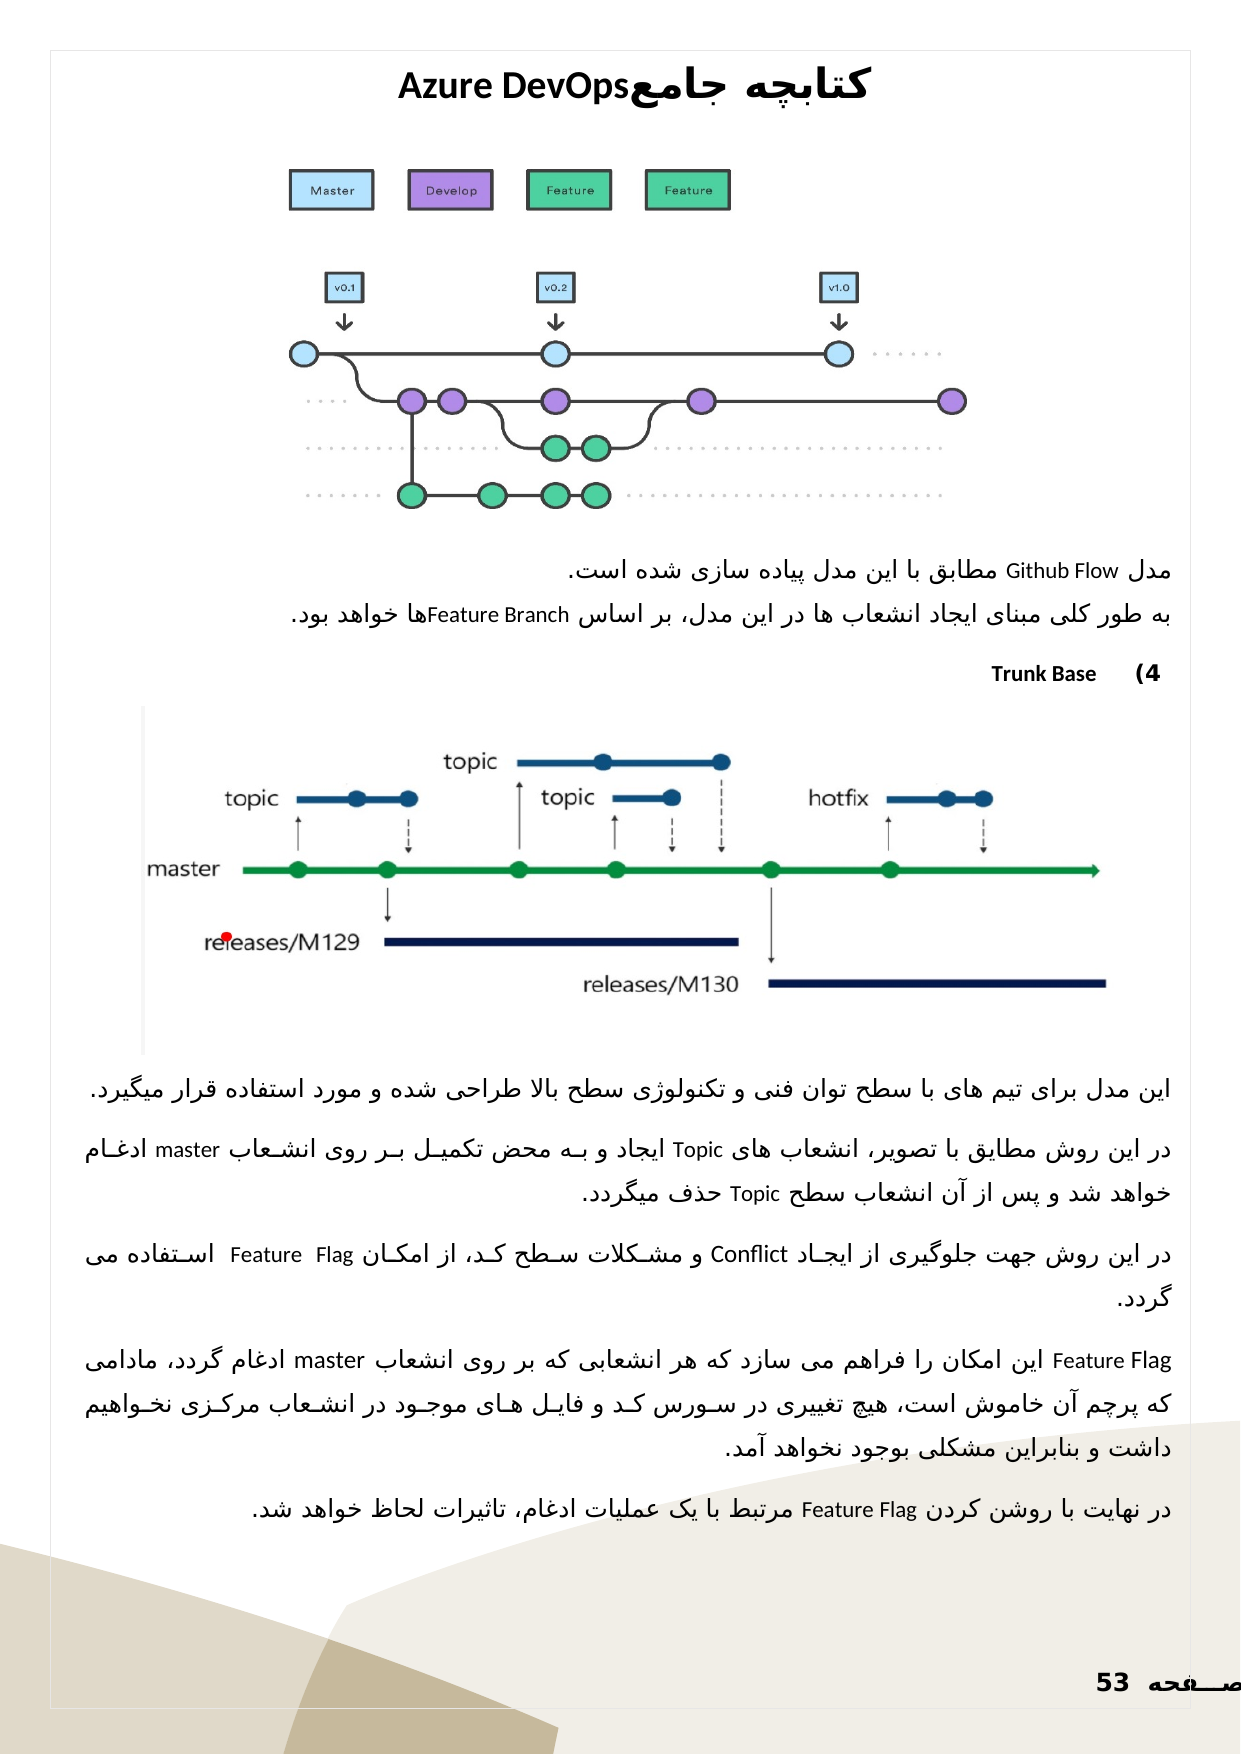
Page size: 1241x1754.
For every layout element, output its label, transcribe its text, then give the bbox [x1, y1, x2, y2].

text Feature Flag این امکان را فراهم می سازد که هر انشعابی که بر روی انشعاب master ادغام گردد، مادامی که پرچم آن خاموش است، هیچ تغییری در سورس کد و فایل های موجود در انشعاب مرکزی نخواهیم داشت و بنابراین مشکلی بوجود نخواهد آمد. [84, 1344, 1172, 1462]
picture [288, 169, 967, 509]
text در این روش جهت جلوگیری از ایجاد Conflict و مشکلات سطح کد، از امکان Feature Flag استفاده می گردد. [84, 1238, 1172, 1313]
picture [141, 706, 1115, 1055]
text این مدل برای تیم های با سطح توان فنی و تکنولوژی سطح بالا طراحی شده و مورد استفاده قرار میگیرد. [84, 1074, 1172, 1103]
text مدل Github Flow مطابق با این مدل پیاده سازی شده است. به طور کلی مبنای ایجاد انشعاب ها در این مدل، بر اساس Feature Branchها خواهد بود. [84, 555, 1172, 628]
list Trunk Base [84, 659, 1134, 687]
text در این روش مطایق با تصویر، انشعاب های Topic ایجاد و به محض تکمیل بر روی انشعاب master ادغام خواهد شد و پس از آن انشعاب سطح Topic حذف میگردد. [84, 1134, 1172, 1207]
text در نهایت با روشن کردن Feature Flag مرتبط با یک عملیات ادغام، تاثیرات لحاظ خواهد شد. [84, 1493, 1172, 1524]
